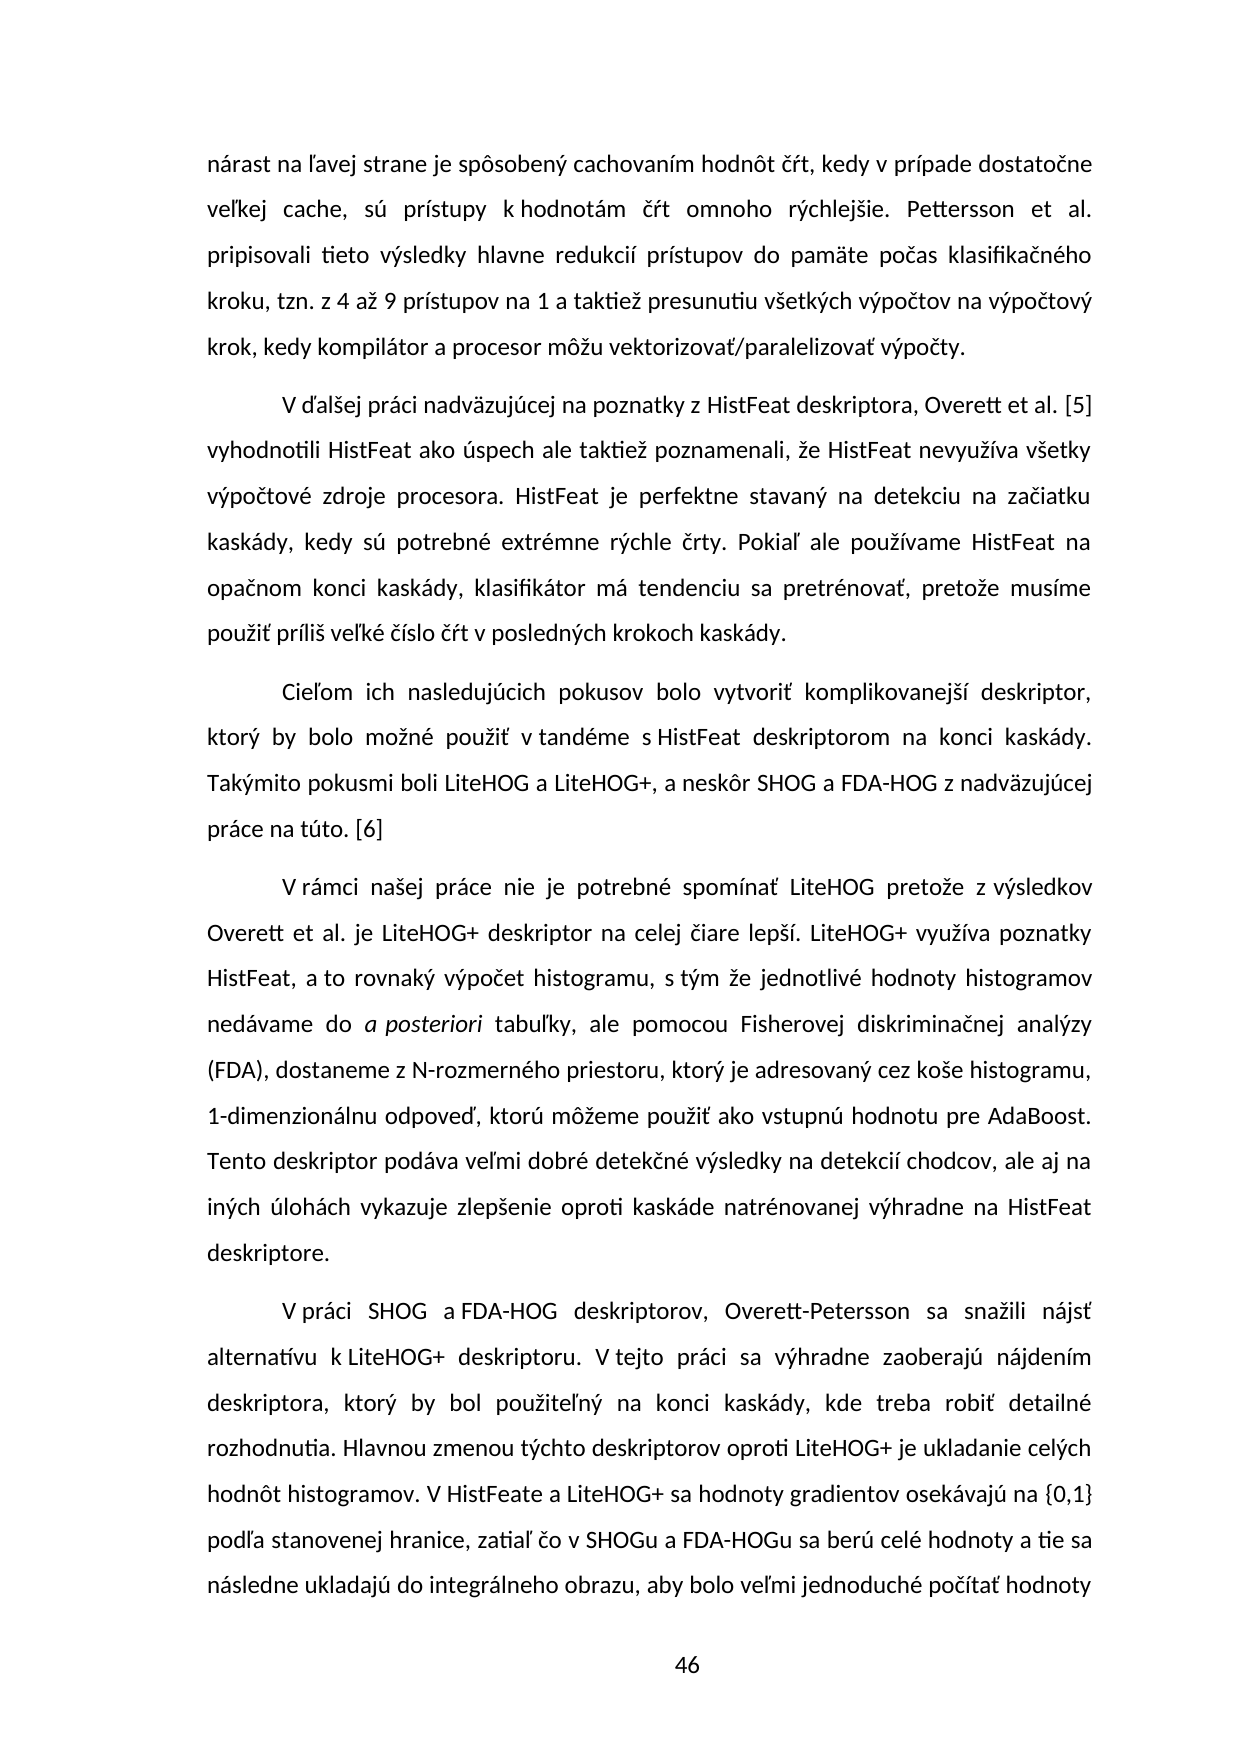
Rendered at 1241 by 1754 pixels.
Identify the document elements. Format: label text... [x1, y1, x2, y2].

text Cieľom ich nasledujúcich pokusov bolo vytvoriť komplikovanejší deskriptor, ktorý by bolo možné použiť v tandéme s HistFeat deskriptorom na konci kaskády. Takýmito pokusmi boli LiteHOG a LiteHOG+, a neskôr SHOG a FDA-HOG z nadväzujúcej práce na túto. [207, 676, 1092, 843]
text V ďalšej práci nadväzujúcej na poznatky z HistFeat deskriptora, Overett et al. vyhodnotili HistFeat ako úspech ale taktiež poznamenali, že HistFeat nevyužíva všetky výpočtové zdroje procesora. HistFeat je perfektne stavaný na detekciu na začiatku kaskády, kedy sú potrebné extrémne rýchle črty. Pokiaľ ale používame HistFeat na opačnom konci kaskády, klasifikátor má tendenciu sa pretrénovať, pretože musíme použiť príliš veľké číslo čŕt v posledných krokoch kaskády. [207, 389, 1092, 648]
